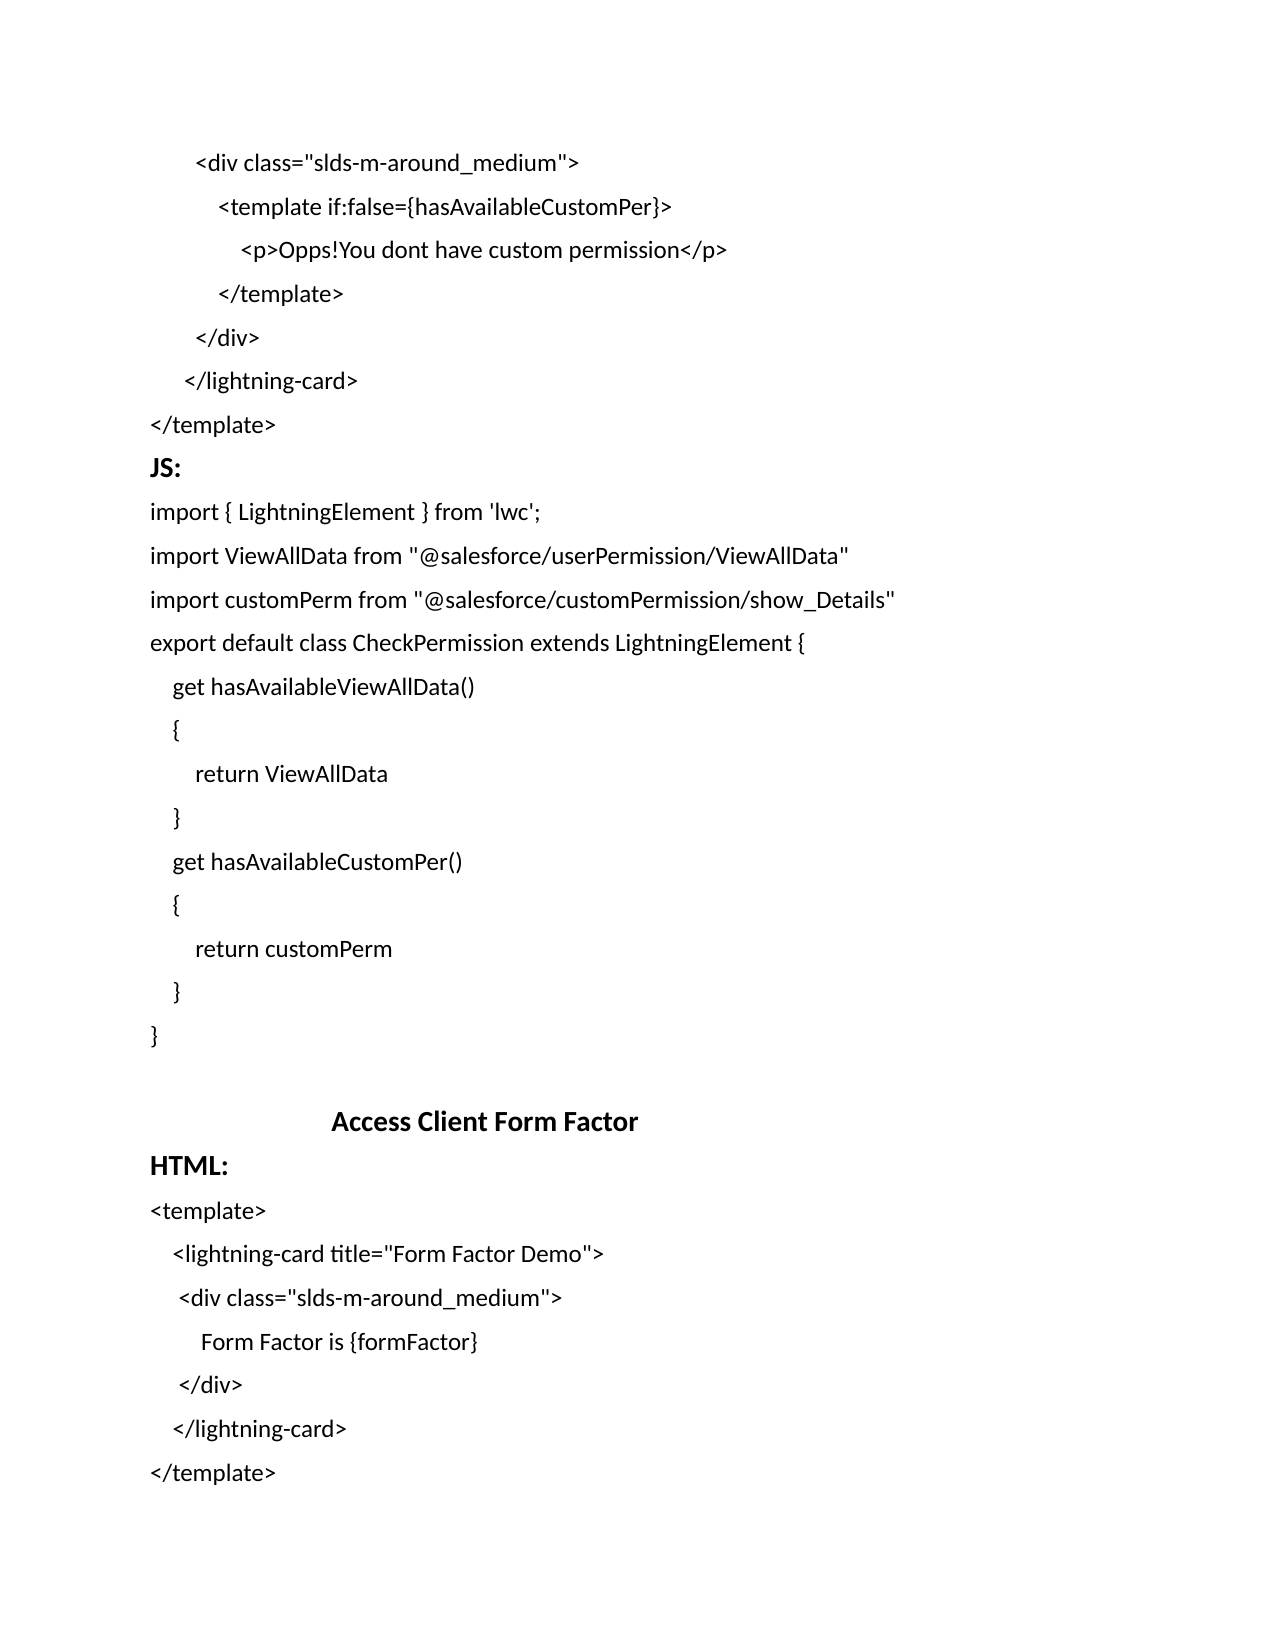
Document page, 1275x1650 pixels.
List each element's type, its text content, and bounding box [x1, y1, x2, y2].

text import customPerm from "@salesforce/customPermission/show_Details" [150, 586, 1125, 613]
text } [150, 979, 1125, 1006]
text } [150, 805, 1125, 832]
text <div class="slds-m-around_medium"> [150, 1285, 1125, 1312]
text <div class="slds-m-around_medium"> [150, 150, 1125, 177]
text get hasAvailableViewAllData() [150, 674, 1125, 701]
text } [150, 1023, 1125, 1050]
text </template> [150, 1459, 1125, 1486]
text </lightning-card> [150, 368, 1125, 395]
text { [150, 717, 1125, 744]
text return ViewAllData [150, 761, 1125, 788]
text { [150, 892, 1125, 919]
text <template> [150, 1197, 1125, 1224]
text get hasAvailableCustomPer() [150, 848, 1125, 875]
text Form Factor is {formFactor} [150, 1328, 1125, 1355]
text return customPerm [150, 936, 1125, 963]
text </template> [150, 412, 1125, 439]
text JS: [150, 456, 1125, 482]
text Access Client Form Factor [150, 1110, 1125, 1137]
text <template if:false={hasAvailableCustomPer}> [150, 194, 1125, 221]
text </lightning-card> [150, 1416, 1125, 1443]
text export default class CheckPermission extends LightningElement { [150, 630, 1125, 657]
text </div> [150, 1372, 1125, 1399]
text HTML: [150, 1154, 1125, 1181]
text </div> [150, 324, 1125, 352]
text <lightning-card title="Form Factor Demo"> [150, 1241, 1125, 1268]
text import ViewAllData from "@salesforce/userPermission/ViewAllData" [150, 543, 1125, 570]
text import { LightningElement } from 'lwc'; [150, 499, 1125, 526]
text </template> [150, 281, 1125, 308]
text <p>Opps!You dont have custom permission</p> [150, 237, 1125, 264]
